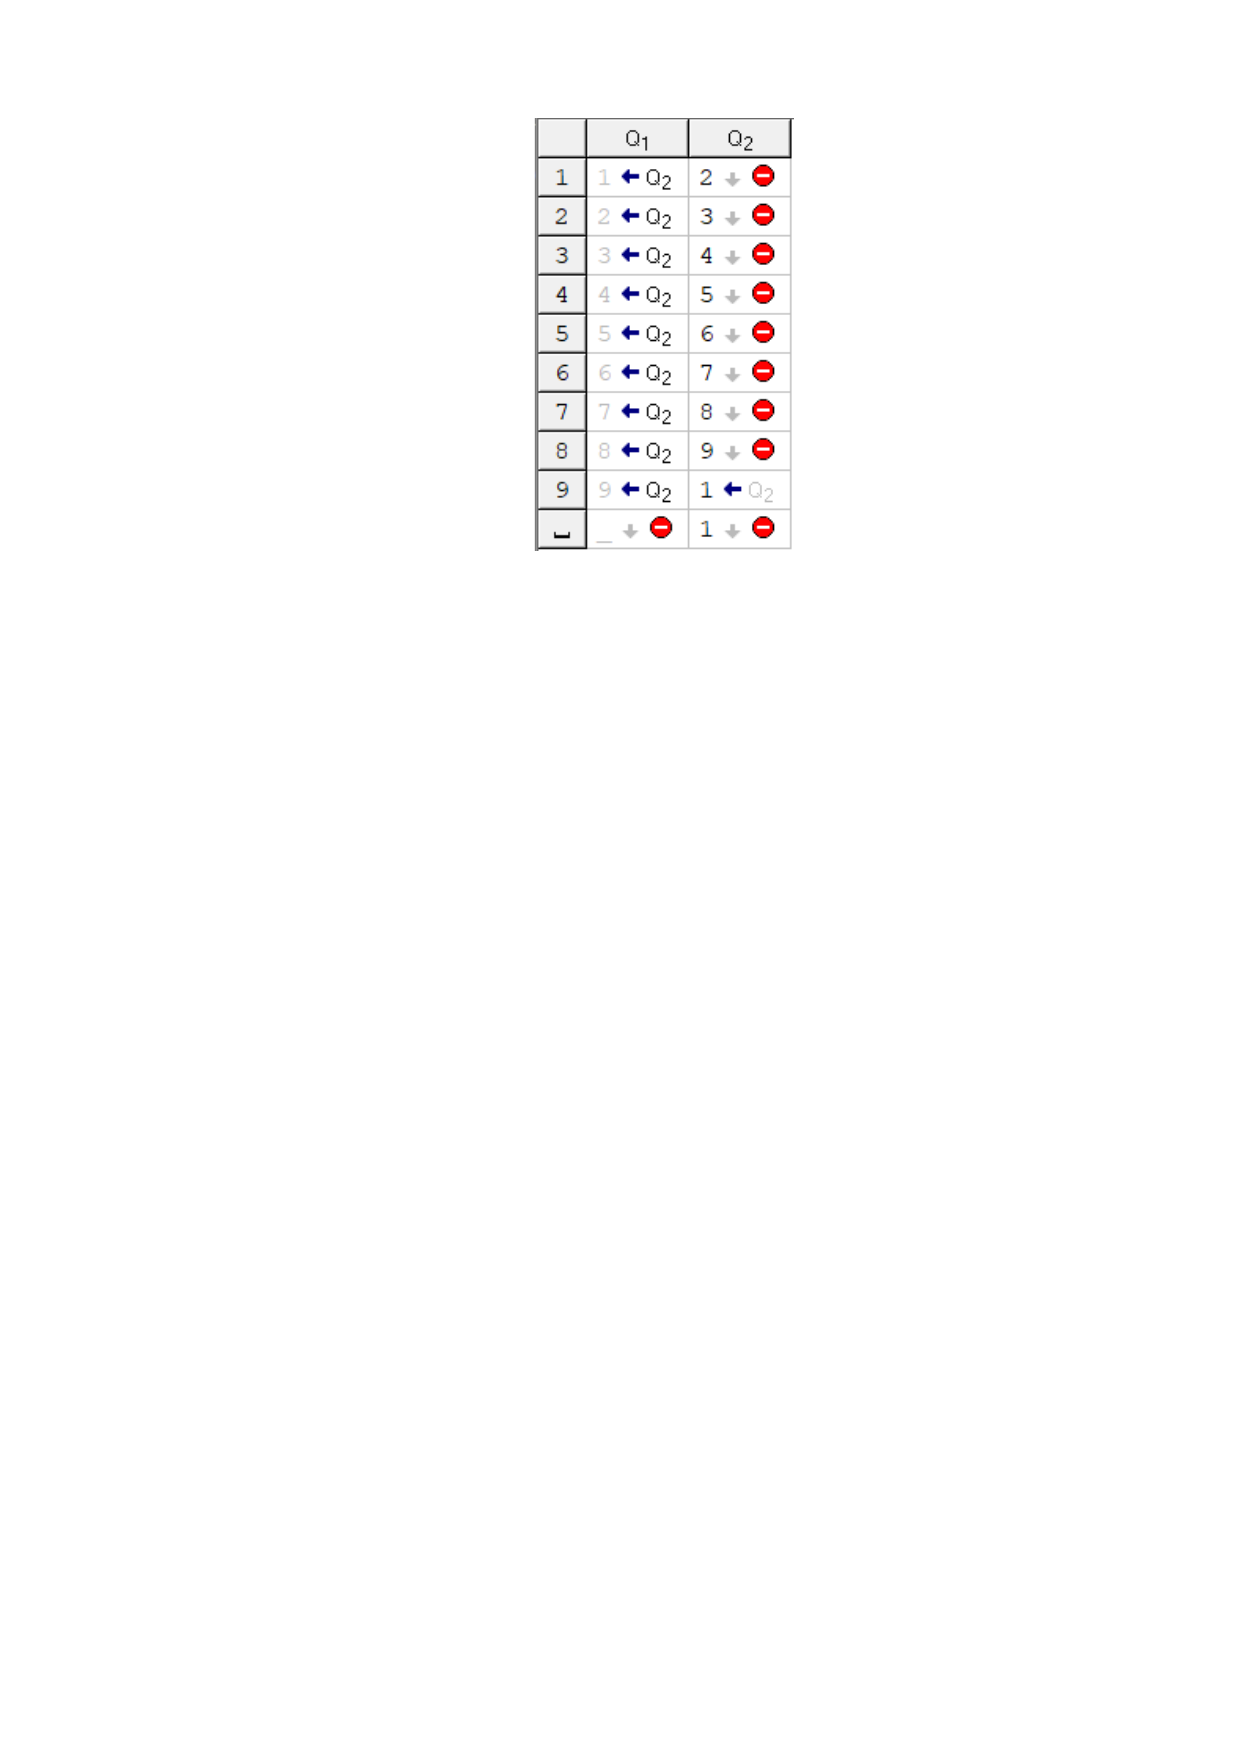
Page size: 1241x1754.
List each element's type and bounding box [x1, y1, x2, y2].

picture [534, 118, 794, 551]
